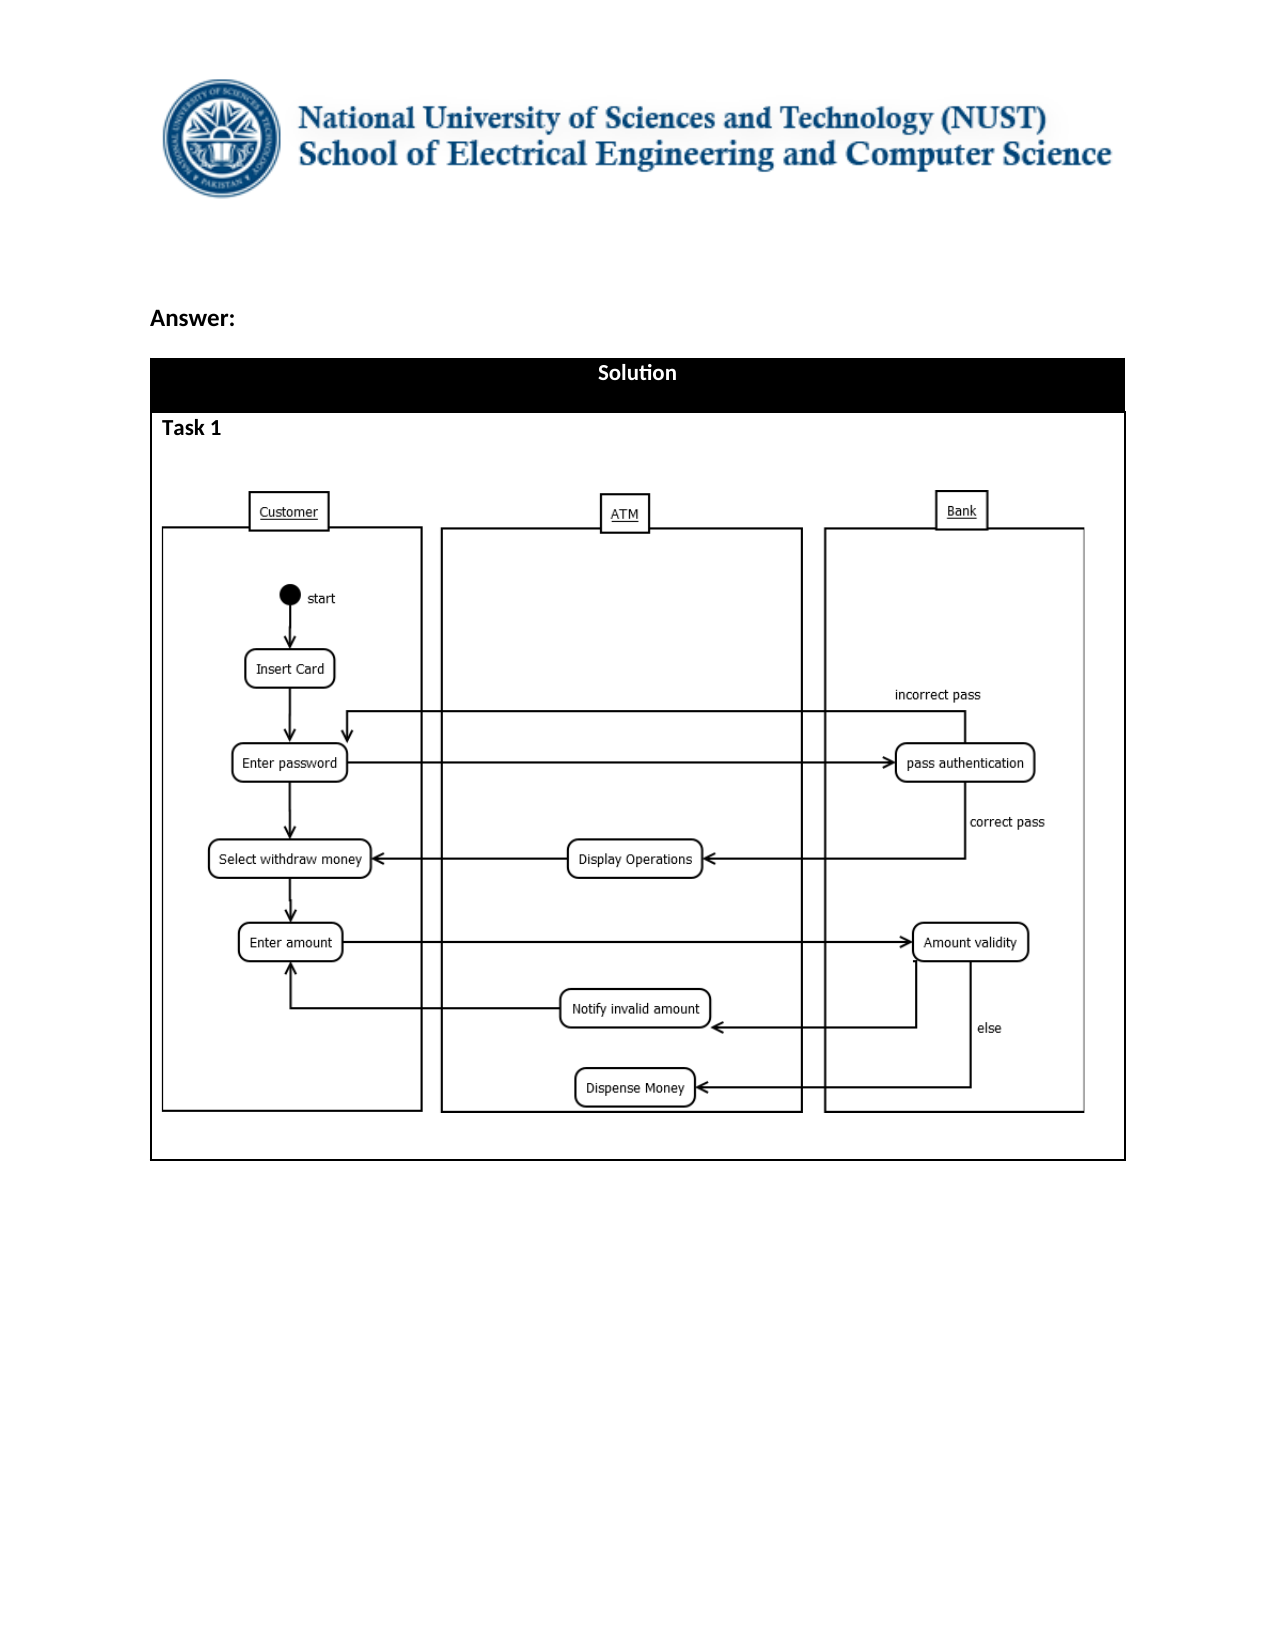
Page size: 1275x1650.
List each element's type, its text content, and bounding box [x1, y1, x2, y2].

picture [150, 73, 1125, 209]
picture [161, 490, 1085, 1113]
list Answer: [150, 302, 1125, 332]
table_header Solution [151, 359, 1124, 411]
table_cell Task 1 Task 2 [152, 413, 1124, 1159]
